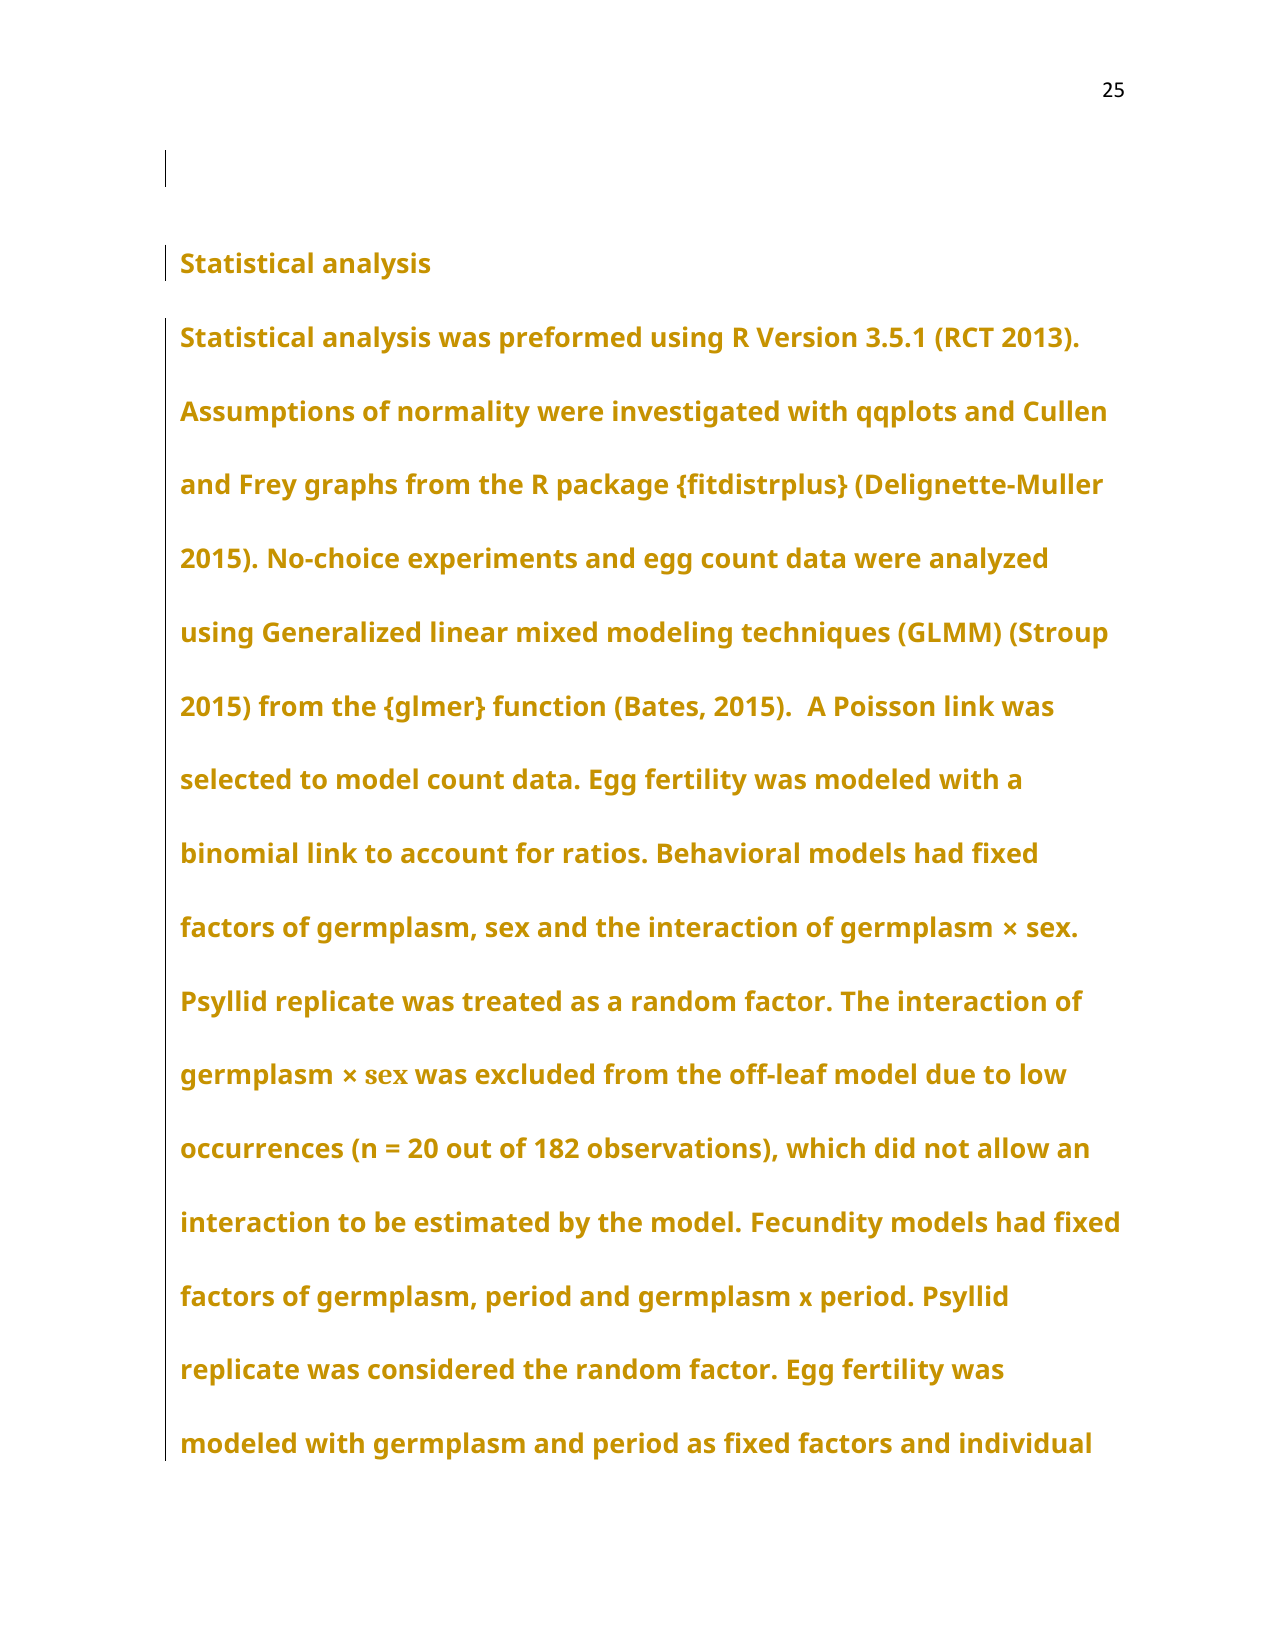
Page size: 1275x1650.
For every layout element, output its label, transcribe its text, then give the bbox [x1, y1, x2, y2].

subtitle Statistical analysis [180, 244, 1125, 281]
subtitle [180, 318, 1125, 1461]
